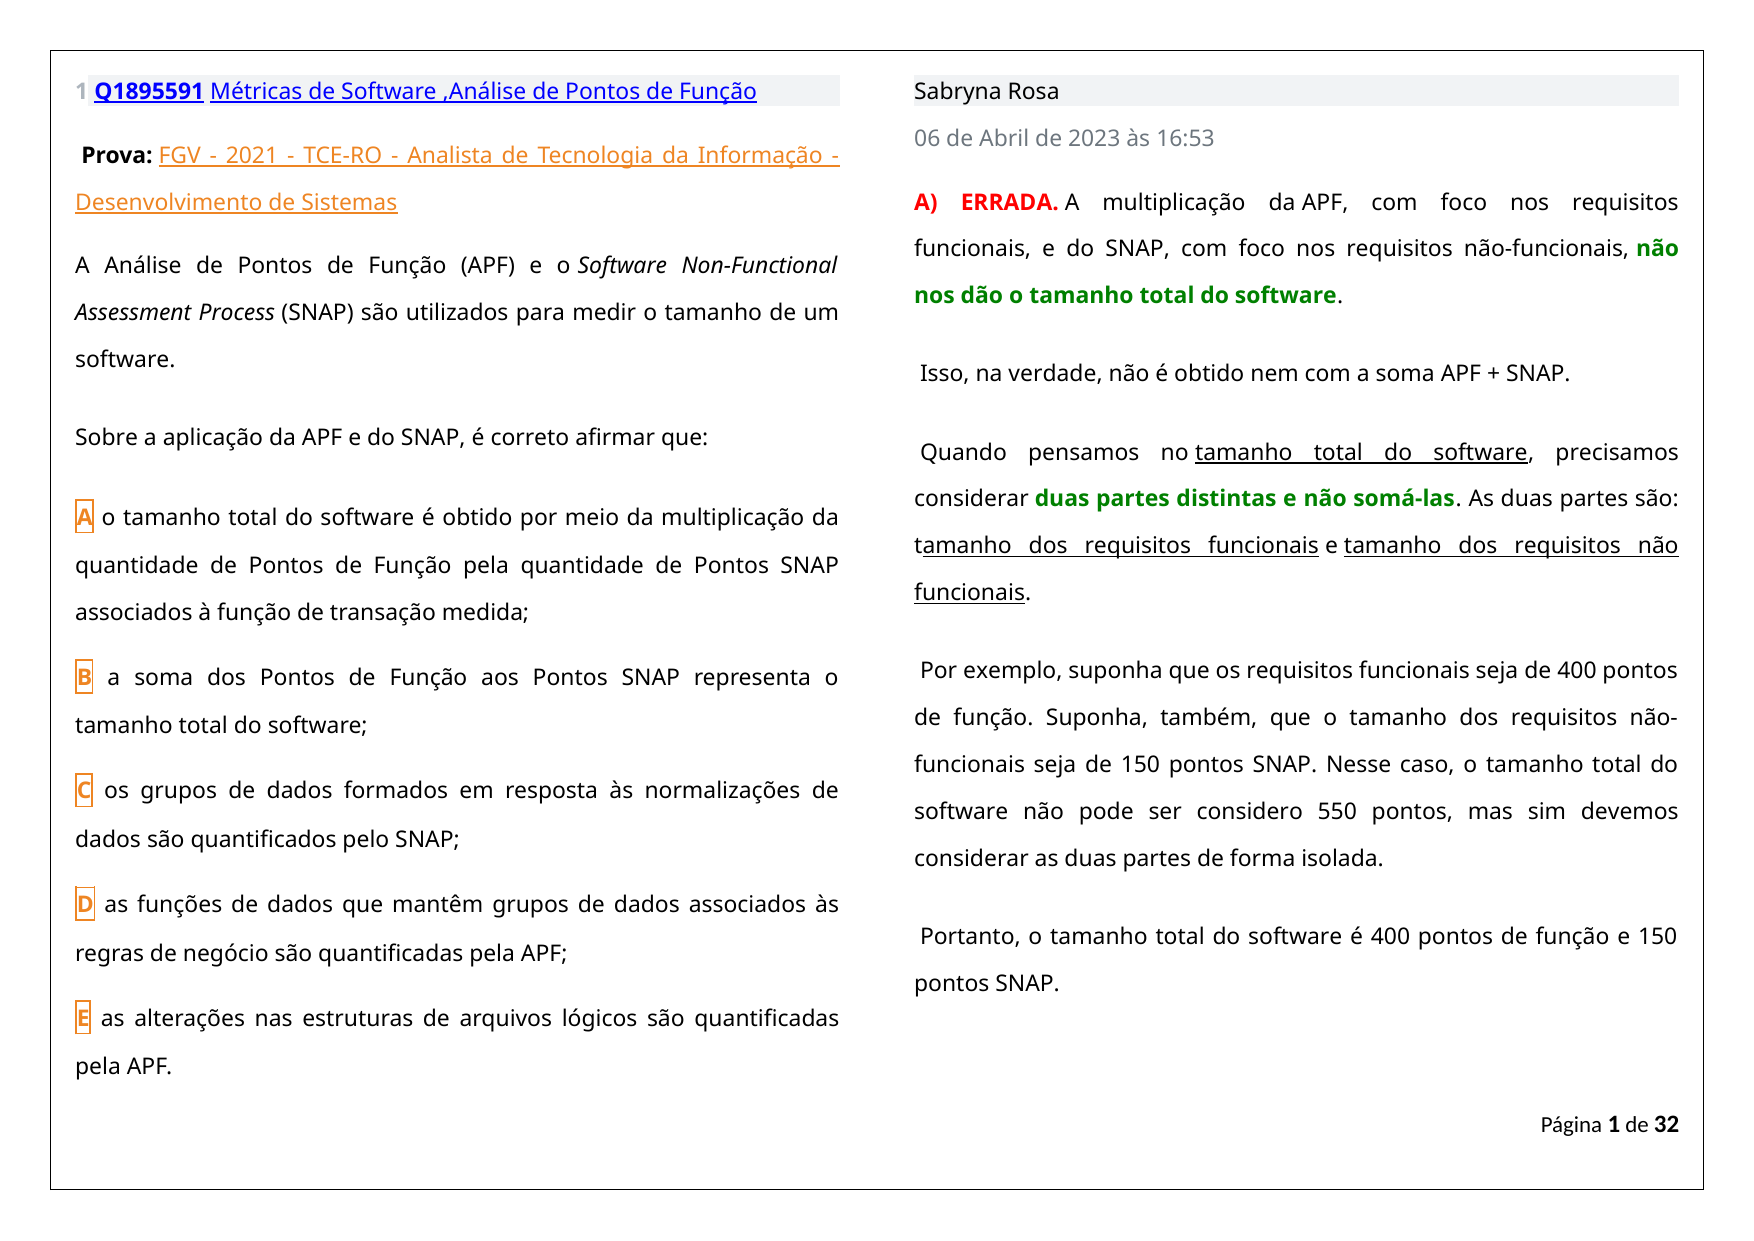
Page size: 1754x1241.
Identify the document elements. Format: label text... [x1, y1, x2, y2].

text C os grupos de dados formados em resposta às normalizações de dados são quantificados pelo SNAP; [75, 773, 840, 854]
text Prova: FGV - 2021 - TCE-RO - Analista de Tecnologia da Informação - Desenvolvimento de Sistemas [75, 138, 840, 217]
text Portanto, o tamanho total do software é 400 pontos de função e 150 pontos SNAP. [914, 920, 1679, 998]
text A Análise de Pontos de Função (APF) e o Software Non-Functional Assessment Process (SNAP) são utilizados para medir o tamanho de um software. [75, 249, 840, 374]
text A) ERRADA. A multiplicação da APF, com foco nos requisitos funcionais, e do SNAP, com foco nos requisitos não-funcionais, não nos dão o tamanho total do software. [914, 185, 1679, 310]
text Sabryna Rosa [914, 75, 1679, 106]
text B a soma dos Pontos de Função aos Pontos SNAP representa o tamanho total do software; [75, 659, 840, 741]
text Sobre a aplicação da APF e do SNAP, é correto afirmar que: [75, 421, 840, 452]
text E as alterações nas estruturas de arquivos lógicos são quantificadas pela APF. [75, 1000, 840, 1081]
text D as funções de dados que mantêm grupos de dados associados às regras de negócio são quantificadas pela APF; [75, 886, 840, 968]
text 1 Q1895591 Métricas de Software ,Análise de Pontos de Função [88, 75, 840, 106]
text 06 de Abril de 2023 às 16:53 [914, 122, 1679, 153]
text Por exemplo, suponha que os requisitos funcionais seja de 400 pontos de função. Suponha, também, que o tamanho dos requisitos não-funcionais seja de 150 pontos SNAP. Nesse caso, o tamanho total do software não pode ser considero 550 pontos, mas sim devemos considerar as duas partes de forma isolada. [914, 654, 1679, 873]
text Isso, na verdade, não é obtido nem com a soma APF + SNAP. [914, 357, 1679, 388]
text Quando pensamos no tamanho total do software, precisamos considerar duas partes distintas e não somá-las. As duas partes são: tamanho dos requisitos funcionais e tamanho dos requisitos não funcionais. [914, 435, 1679, 607]
text A o tamanho total do software é obtido por meio da multiplicação da quantidade de Pontos de Função pela quantidade de Pontos SNAP associados à função de transação medida; [75, 499, 840, 627]
